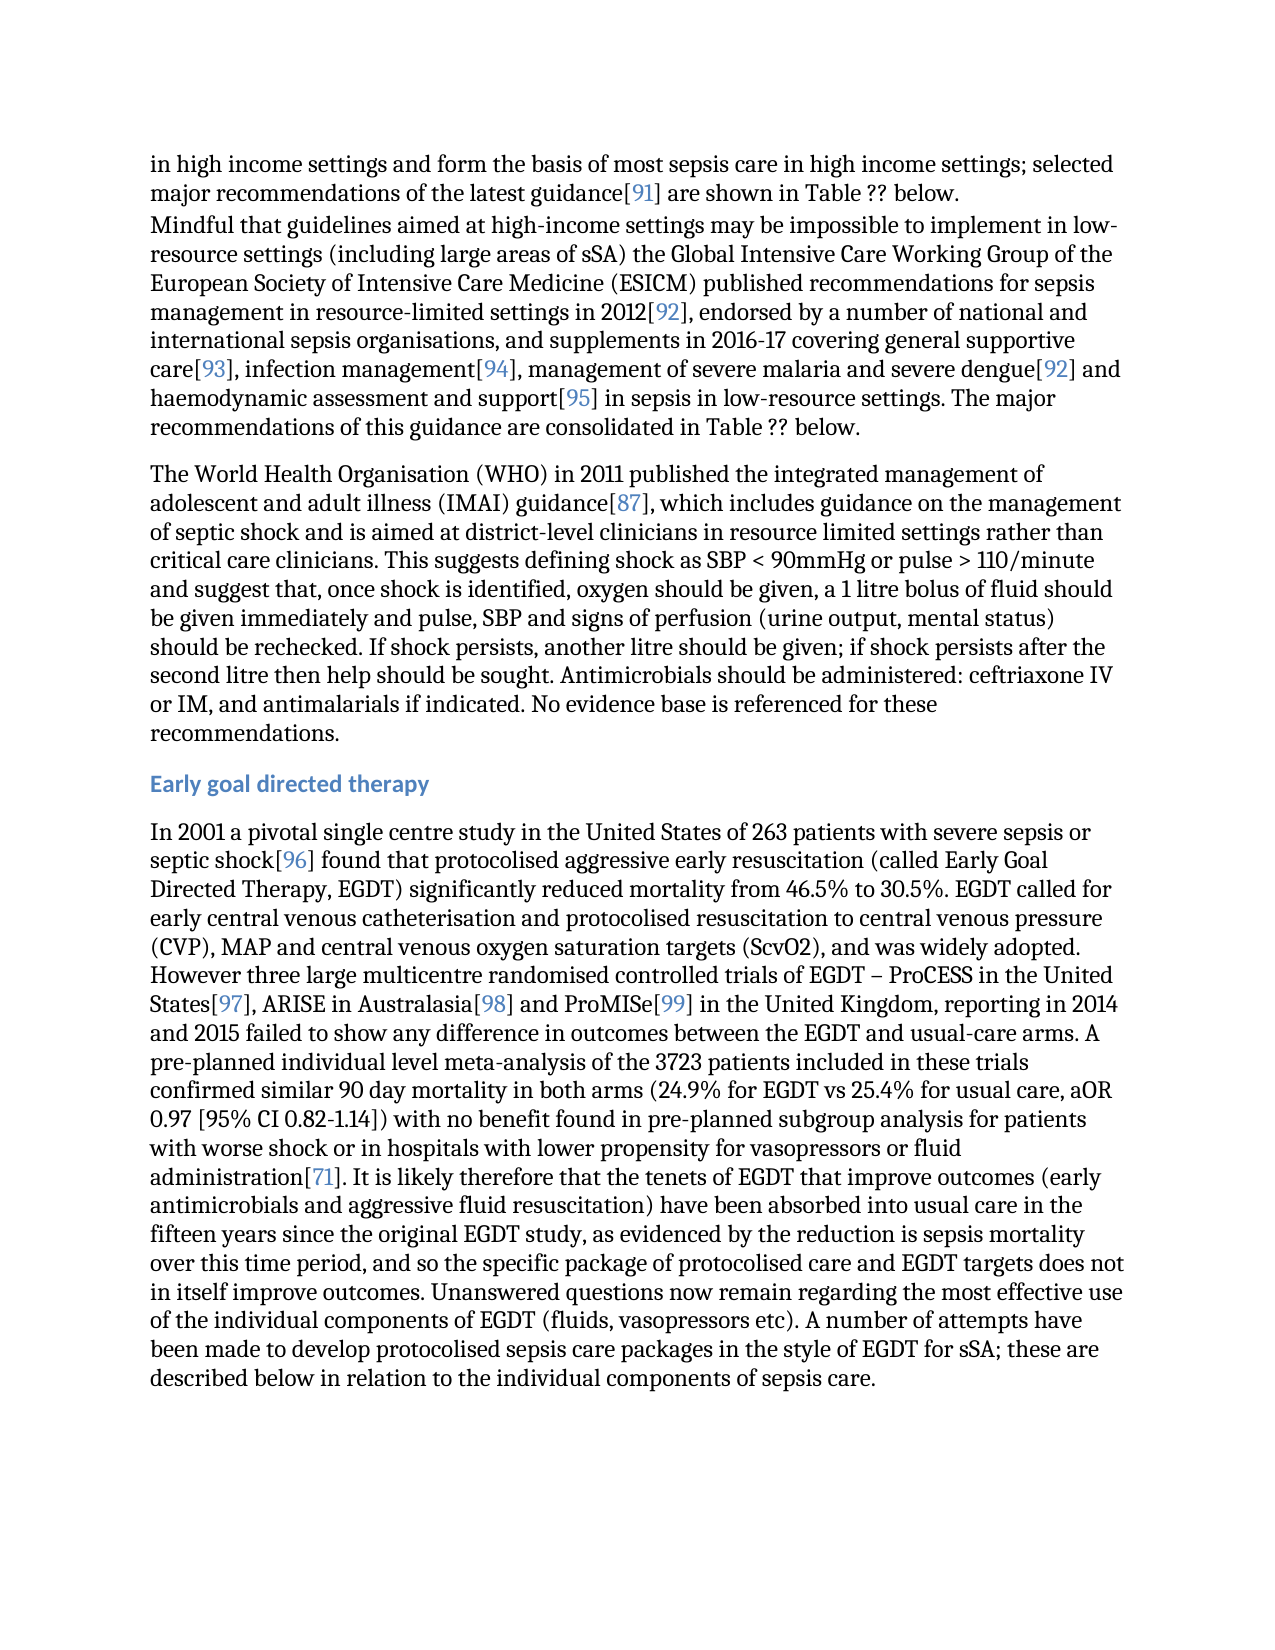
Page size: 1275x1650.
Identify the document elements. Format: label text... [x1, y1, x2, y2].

text The World Health Organisation (WHO) in 2011 published the integrated management of adolescent and adult illness (IMAI) guidance[87], which includes guidance on the management of septic shock and is aimed at district-level clinicians in resource limited settings rather than critical care clinicians. This suggests defining shock as SBP < 90mmHg or pulse > 110/minute and suggest that, once shock is identified, oxygen should be given, a 1 litre bolus of fluid should be given immediately and pulse, SBP and signs of perfusion (urine output, mental status) should be rechecked. If shock persists, another litre should be given; if shock persists after the second litre then help should be sought. Antimicrobials should be administered: ceftriaxone IV or IM, and antimalarials if indicated. No evidence base is referenced for these recommendations. [150, 460, 1125, 747]
subtitle Early goal directed therapy [150, 768, 1125, 799]
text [150, 150, 1125, 207]
text Mindful that guidelines aimed at high-income settings may be impossible to implement in low-resource settings (including large areas of sSA) the Global Intensive Care Working Group of the European Society of Intensive Care Medicine (ESICM) published recommendations for sepsis management in resource-limited settings in 2012[92], endorsed by a number of national and international sepsis organisations, and supplements in 2016-17 covering general supportive care[93], infection management[94], management of severe malaria and severe dengue[92] and haemodynamic assessment and support[95] in sepsis in low-resource settings. The major recommendations of this guidance are consolidated in Table ?? below. [150, 211, 1125, 441]
text In 2001 a pivotal single centre study in the United States of 263 patients with severe sepsis or septic shock[96] found that protocolised aggressive early resuscitation (called Early Goal Directed Therapy, EGDT) significantly reduced mortality from 46.5% to 30.5%. EGDT called for early central venous catheterisation and protocolised resuscitation to central venous pressure (CVP), MAP and central venous oxygen saturation targets (ScvO2), and was widely adopted. However three large multicentre randomised controlled trials of EGDT – ProCESS in the United States[97], ARISE in Australasia[98] and ProMISe[99] in the United Kingdom, reporting in 2014 and 2015 failed to show any difference in outcomes between the EGDT and usual-care arms. A pre-planned individual level meta-analysis of the 3723 patients included in these trials confirmed similar 90 day mortality in both arms (24.9% for EGDT vs 25.4% for usual care, aOR 0.97 [95% CI 0.82-1.14]) with no benefit found in pre-planned subgroup analysis for patients with worse shock or in hospitals with lower propensity for vasopressors or fluid administration[71]. It is likely therefore that the tenets of EGDT that improve outcomes (early antimicrobials and aggressive fluid resuscitation) have been absorbed into usual care in the fifteen years since the original EGDT study, as evidenced by the reduction is sepsis mortality over this time period, and so the specific package of protocolised care and EGDT targets does not in itself improve outcomes. Unanswered questions now remain regarding the most effective use of the individual components of EGDT (fluids, vasopressors etc). A number of attempts have been made to develop protocolised sepsis care packages in the style of EGDT for sSA; these are described below in relation to the individual components of sepsis care. [150, 818, 1125, 1393]
